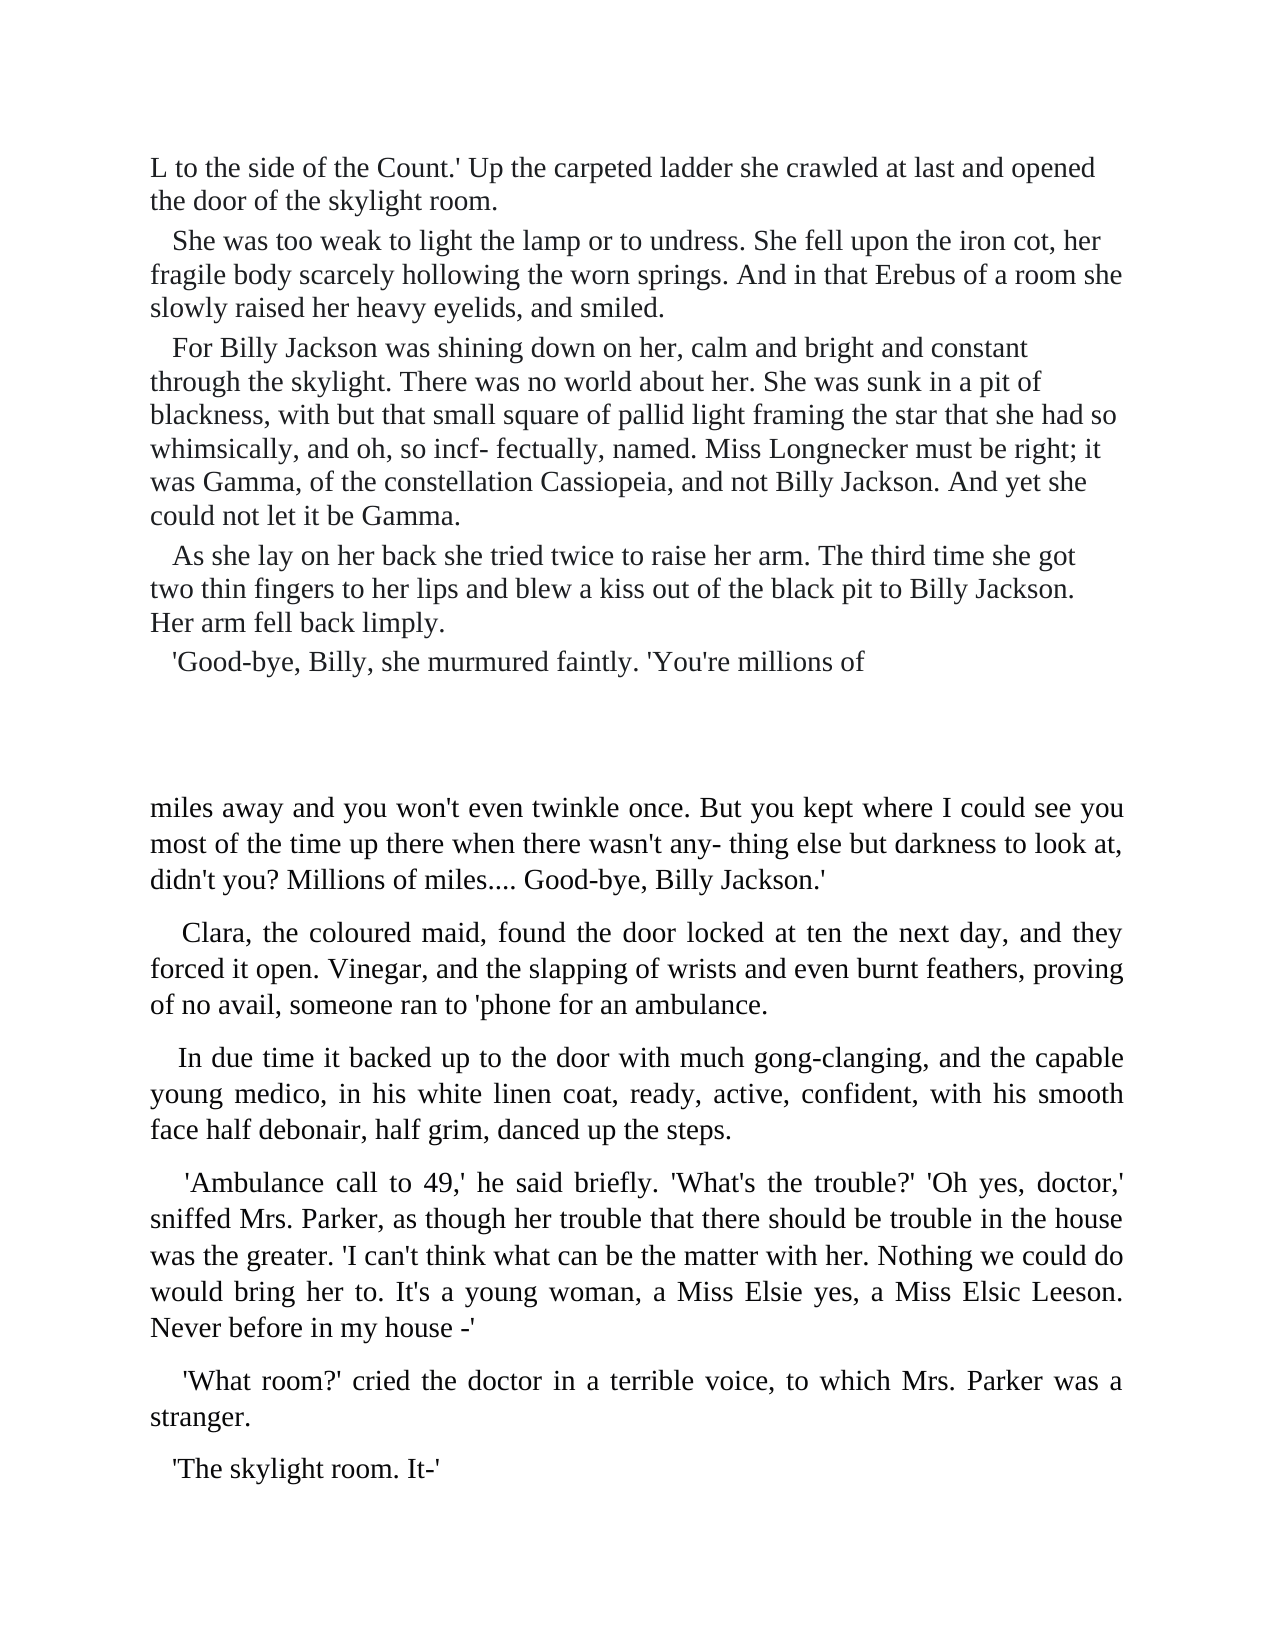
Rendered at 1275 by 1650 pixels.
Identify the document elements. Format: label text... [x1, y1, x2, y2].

text As she lay on her back she tried twice to raise her arm. The third time she got two thin fingers to her lips and blew a kiss out of the black pit to Billy Jackson. Her arm fell back limply. [150, 538, 1125, 638]
text For Billy Jackson was shining down on her, calm and bright and constant through the skylight. There was no world about her. She was sunk in a pit of blackness, with but that small square of pallid light framing the star that she had so whimsically, and oh, so incf- fectually, named. Miss Longnecker must be right; it was Gamma, of the constellation Cassiopeia, and not Billy Jackson. And yet she could not let it be Gamma. [150, 330, 1125, 531]
text 'The skylight room. It-' [150, 1452, 1125, 1485]
text Clara, the coloured maid, found the door locked at ten the next day, and they forced it open. Vinegar, and the slapping of wrists and even burnt feathers, proving of no avail, someone ran to 'phone for an ambulance. [150, 915, 1125, 1021]
text 'Ambulance call to 49,' he said briefly. 'What's the trouble?' 'Oh yes, doctor,' sniffed Mrs. Parker, as though her trouble that there should be trouble in the house was the greater. 'I can't think what can be the matter with her. Nothing we could do would bring her to. It's a young woman, a Miss Elsie yes, a Miss Elsic Leeson. Never before in my house -' [150, 1165, 1125, 1343]
text miles away and you won't even twinkle once. But you kept where I could see you most of the time up there when there wasn't any- thing else but darkness to look at, didn't you? Millions of miles.... Good-bye, Billy Jackson.' [150, 790, 1125, 896]
text 'Good-bye, Billy, she murmured faintly. 'You're millions of [150, 644, 1125, 678]
text 'What room?' cried the doctor in a terrible voice, to which Mrs. Parker was a stranger. [150, 1363, 1125, 1432]
text She was too weak to light the lamp or to undress. She fell upon the iron cot, her fragile body scarcely hollowing the worn springs. And in that Erebus of a room she slowly raised her heavy eyelids, and smiled. [150, 223, 1125, 324]
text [150, 150, 1125, 217]
text In due time it backed up to the door with much gong-clanging, and the capable young medico, in his white linen coat, ready, active, confident, with his smooth face half debonair, half grim, danced up the steps. [150, 1040, 1125, 1146]
